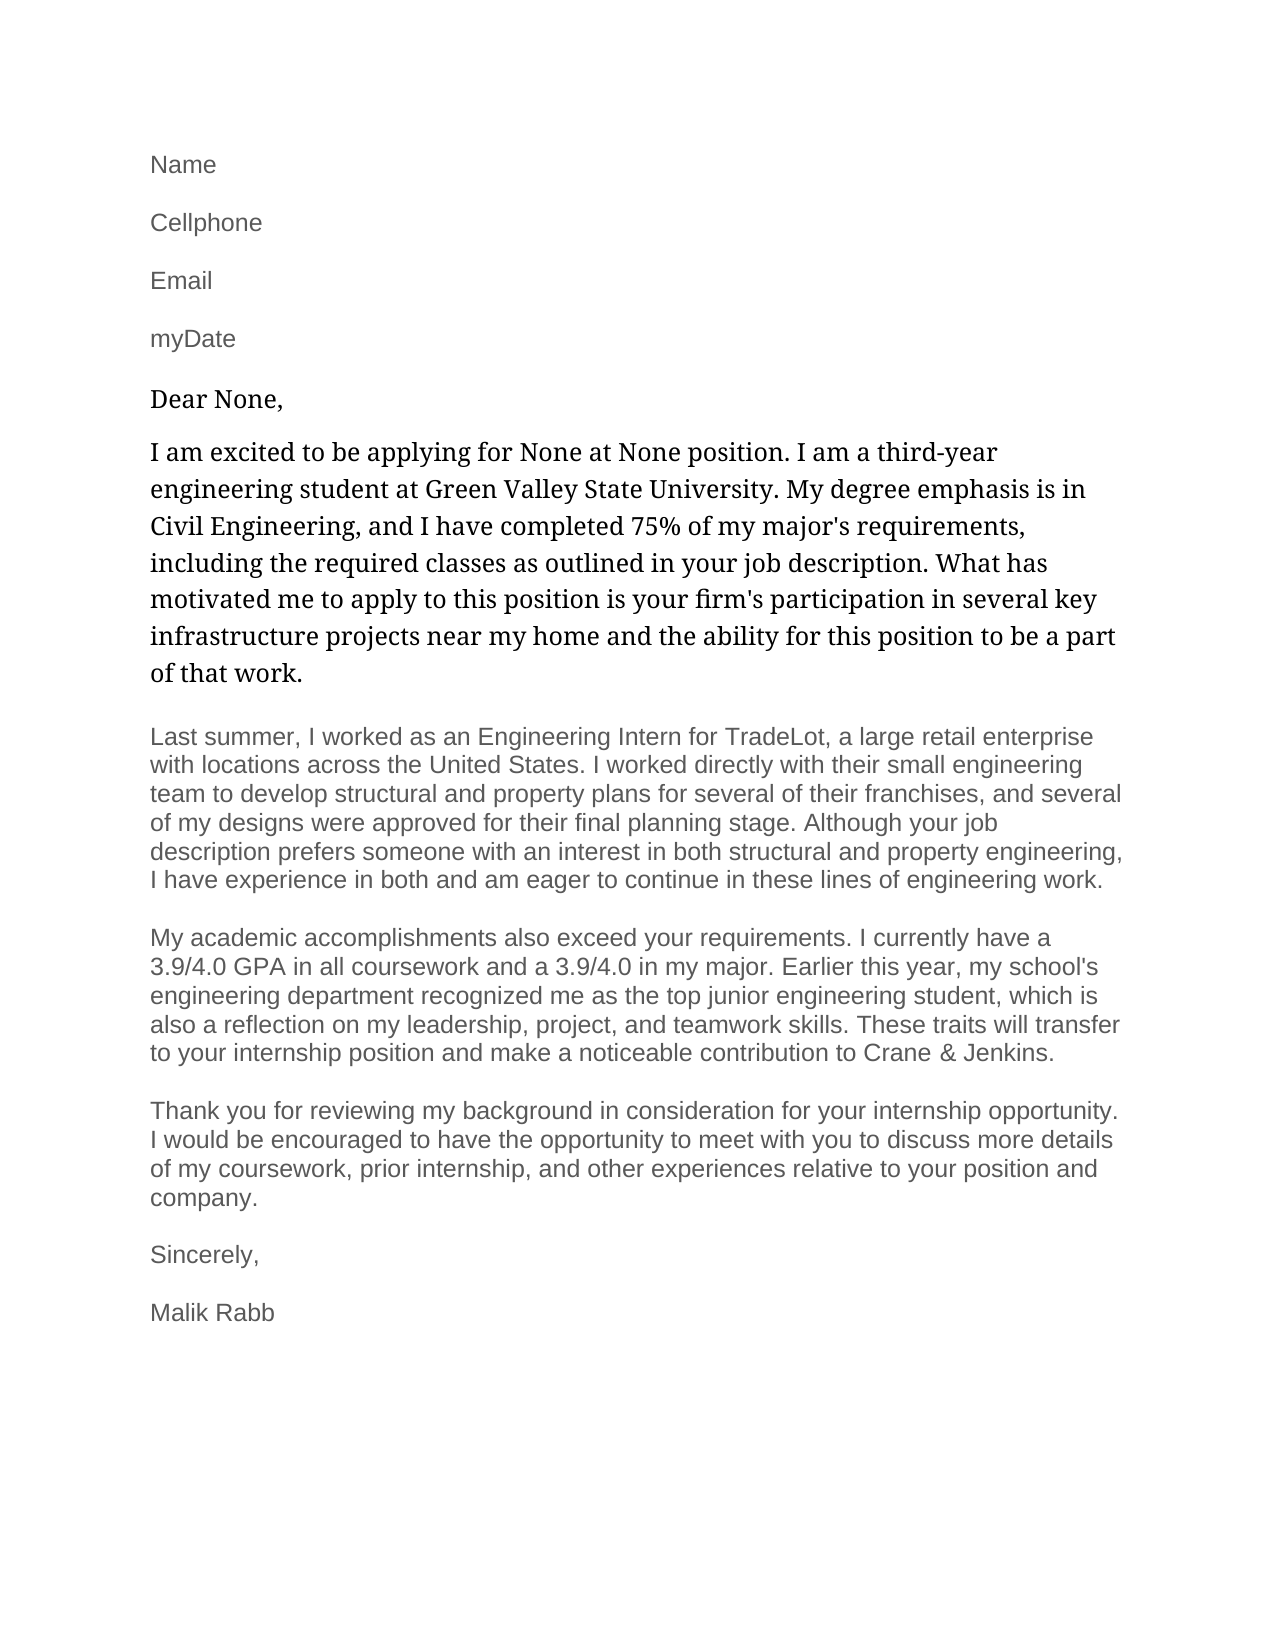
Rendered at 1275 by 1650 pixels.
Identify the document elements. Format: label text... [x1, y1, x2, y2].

text myDate [150, 324, 1125, 352]
text Thank you for reviewing my background in consideration for your internship opportunity. I would be encouraged to have the opportunity to meet with you to discuss more details of my coursework, prior internship, and other experiences relative to your position and company. [150, 1096, 1125, 1211]
text Name [150, 150, 1125, 179]
text Last summer, I worked as an Engineering Intern for TradeLot, a large retail enterprise with locations across the United States. I worked directly with their small engineering team to develop structural and property plans for several of their franchises, and several of my designs were approved for their final planning stage. Although your job description prefers someone with an interest in both structural and property engineering, I have experience in both and am eager to continue in these lines of engineering work. [150, 722, 1125, 894]
text Dear None, [150, 382, 1125, 416]
text My academic accomplishments also exceed your requirements. I currently have a 3.9/4.0 GPA in all coursework and a 3.9/4.0 in my major. Earlier this year, my school's engineering department recognized me as the top junior engineering student, which is also a reflection on my leadership, project, and teamwork skills. These traits will transfer to your internship position and make a noticeable contribution to Crane & Jenkins. [150, 923, 1125, 1067]
text Sincerely, [150, 1240, 1125, 1269]
text Cellphone [150, 208, 1125, 237]
text I am excited to be applying for None at None position. I am a third-year engineering student at Green Valley State University. My degree emphasis is in Civil Engineering, and I have completed 75% of my major's requirements, including the required classes as outlined in your job description. What has motivated me to apply to this position is your firm's participation in several key infrastructure projects near my home and the ability for this position to be a part of that work. [150, 435, 1125, 690]
text Malik Rabb [150, 1298, 1125, 1327]
text Email [150, 266, 1125, 294]
